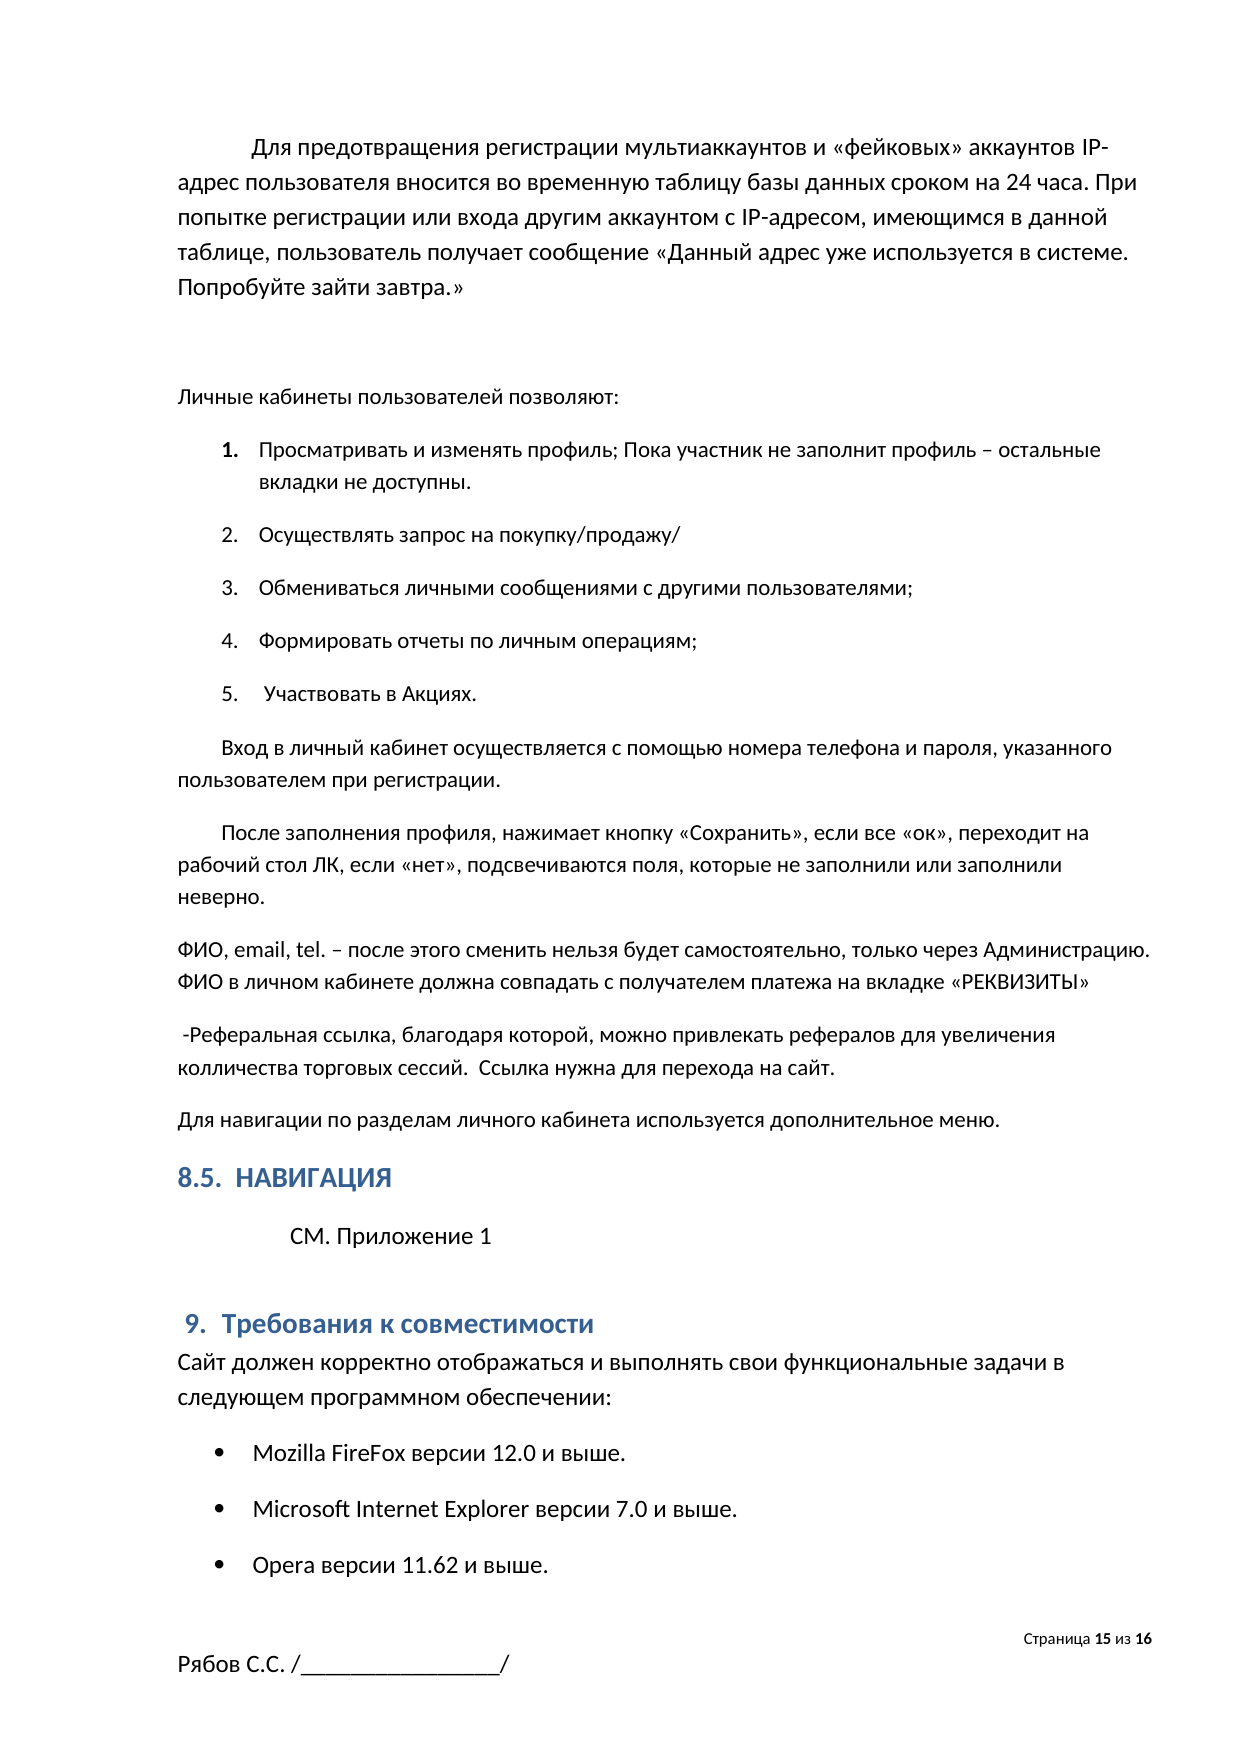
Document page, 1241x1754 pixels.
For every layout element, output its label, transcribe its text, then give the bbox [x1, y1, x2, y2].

text Личные кабинеты пользователей позволяют: [177, 382, 1152, 410]
list Обмениваться личными сообщениями с другими пользователями; [221, 573, 1152, 602]
list Opera версии 11.62 и выше. [215, 1549, 1152, 1579]
text ФИО, email, tel. – после этого сменить нельзя будет самостоятельно, только через Администрацию. ФИО в личном кабинете должна совпадать с получателем платежа на вкладке «РЕКВИЗИТЫ» [177, 935, 1152, 995]
list Mozilla FireFox версии 12.0 и выше. [215, 1437, 1152, 1468]
list Осуществлять запрос на покупку/продажу/ [221, 521, 1152, 548]
text Сайт должен корректно отображаться и выполнять свои функциональные задачи в следующем программном обеспечении: [177, 1346, 1152, 1412]
text 8.5. НАВИГАЦИЯ [177, 1159, 1152, 1194]
list Просматривать и изменять профиль; Пока участник не заполнит профиль – остальные вкладки не доступны. [221, 435, 1152, 496]
list Участвовать в Акциях. [221, 679, 1152, 708]
list СМ. Приложение 1 [290, 1220, 1152, 1251]
list Microsoft Internet Explorer версии 7.0 и выше. [215, 1493, 1152, 1523]
text Вход в личный кабинет осуществляется с помощью номера телефона и пароля, указанного пользователем при регистрации. [177, 733, 1152, 793]
text Для предотвращения регистрации мультиаккаунтов и «фейковых» аккаунтов IP-адрес пользователя вносится во временную таблицу базы данных сроком на 24 часа. При попытке регистрации или входа другим аккаунтом с IP-адресом, имеющимся в данной таблице, пользователь получает сообщение «Данный адрес уже используется в системе. Попробуйте зайти завтра.» [177, 131, 1152, 301]
text Для навигации по разделам личного кабинета используется дополнительное меню. [177, 1106, 1152, 1134]
subtitle Требования к совместимости [184, 1305, 1152, 1341]
list Формировать отчеты по личным операциям; [221, 627, 1152, 654]
text -Реферальная ссылка, благодаря которой, можно привлекать рефералов для увеличения колличества торговых сессий. Ссылка нужна для перехода на сайт. [177, 1020, 1152, 1081]
text После заполнения профиля, нажимает кнопку «Сохранить», если все «ок», переходит на рабочий стол ЛК, если «нет», подсвечиваются поля, которые не заполнили или заполнили неверно. [177, 818, 1152, 910]
